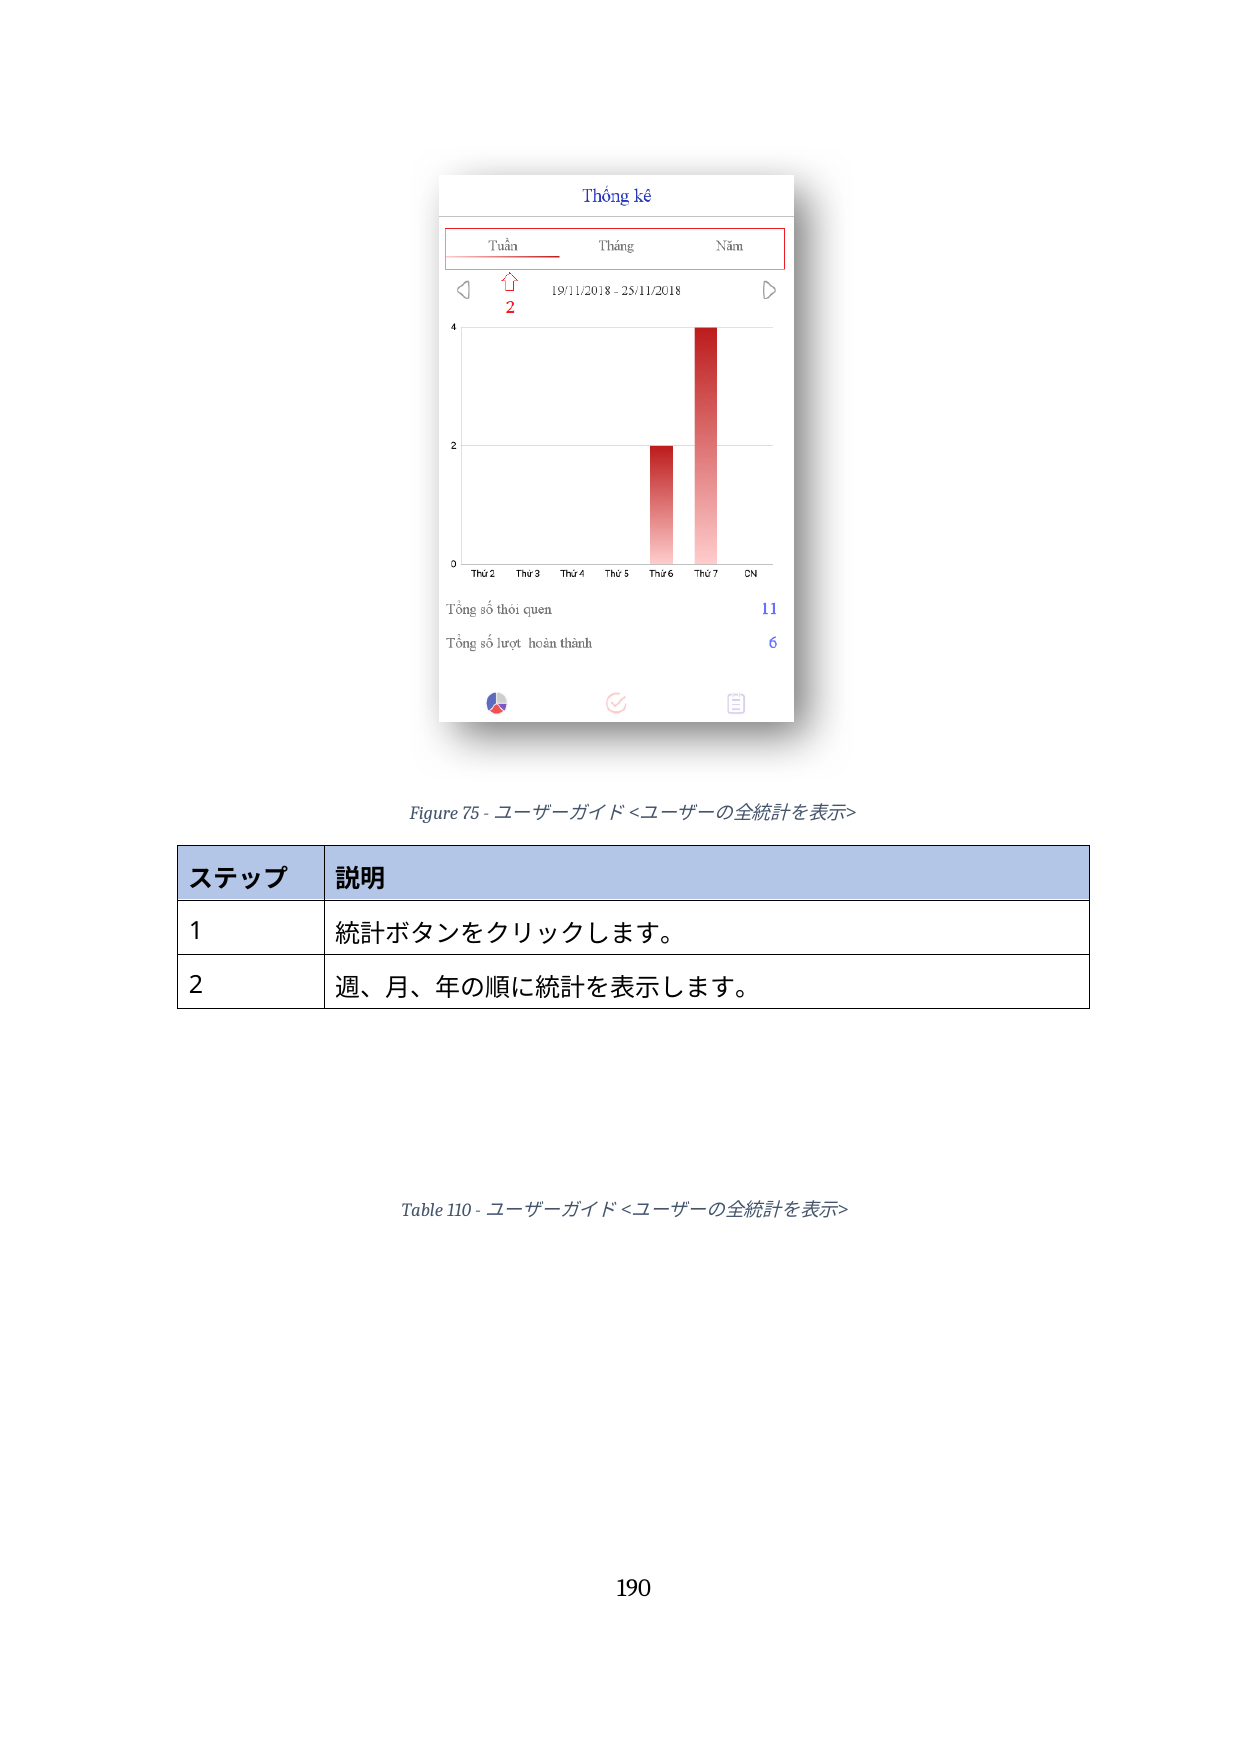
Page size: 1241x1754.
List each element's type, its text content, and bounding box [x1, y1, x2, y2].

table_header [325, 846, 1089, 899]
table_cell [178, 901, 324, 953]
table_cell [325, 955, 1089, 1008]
text Table 110 - ユーザーガイド <ユーザーの全統計を表示> [177, 1195, 1074, 1222]
text Figure 75 - ユーザーガイド <ユーザーの全統計を表示> [177, 797, 1090, 824]
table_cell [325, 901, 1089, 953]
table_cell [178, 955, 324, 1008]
picture [439, 175, 794, 722]
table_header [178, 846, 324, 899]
